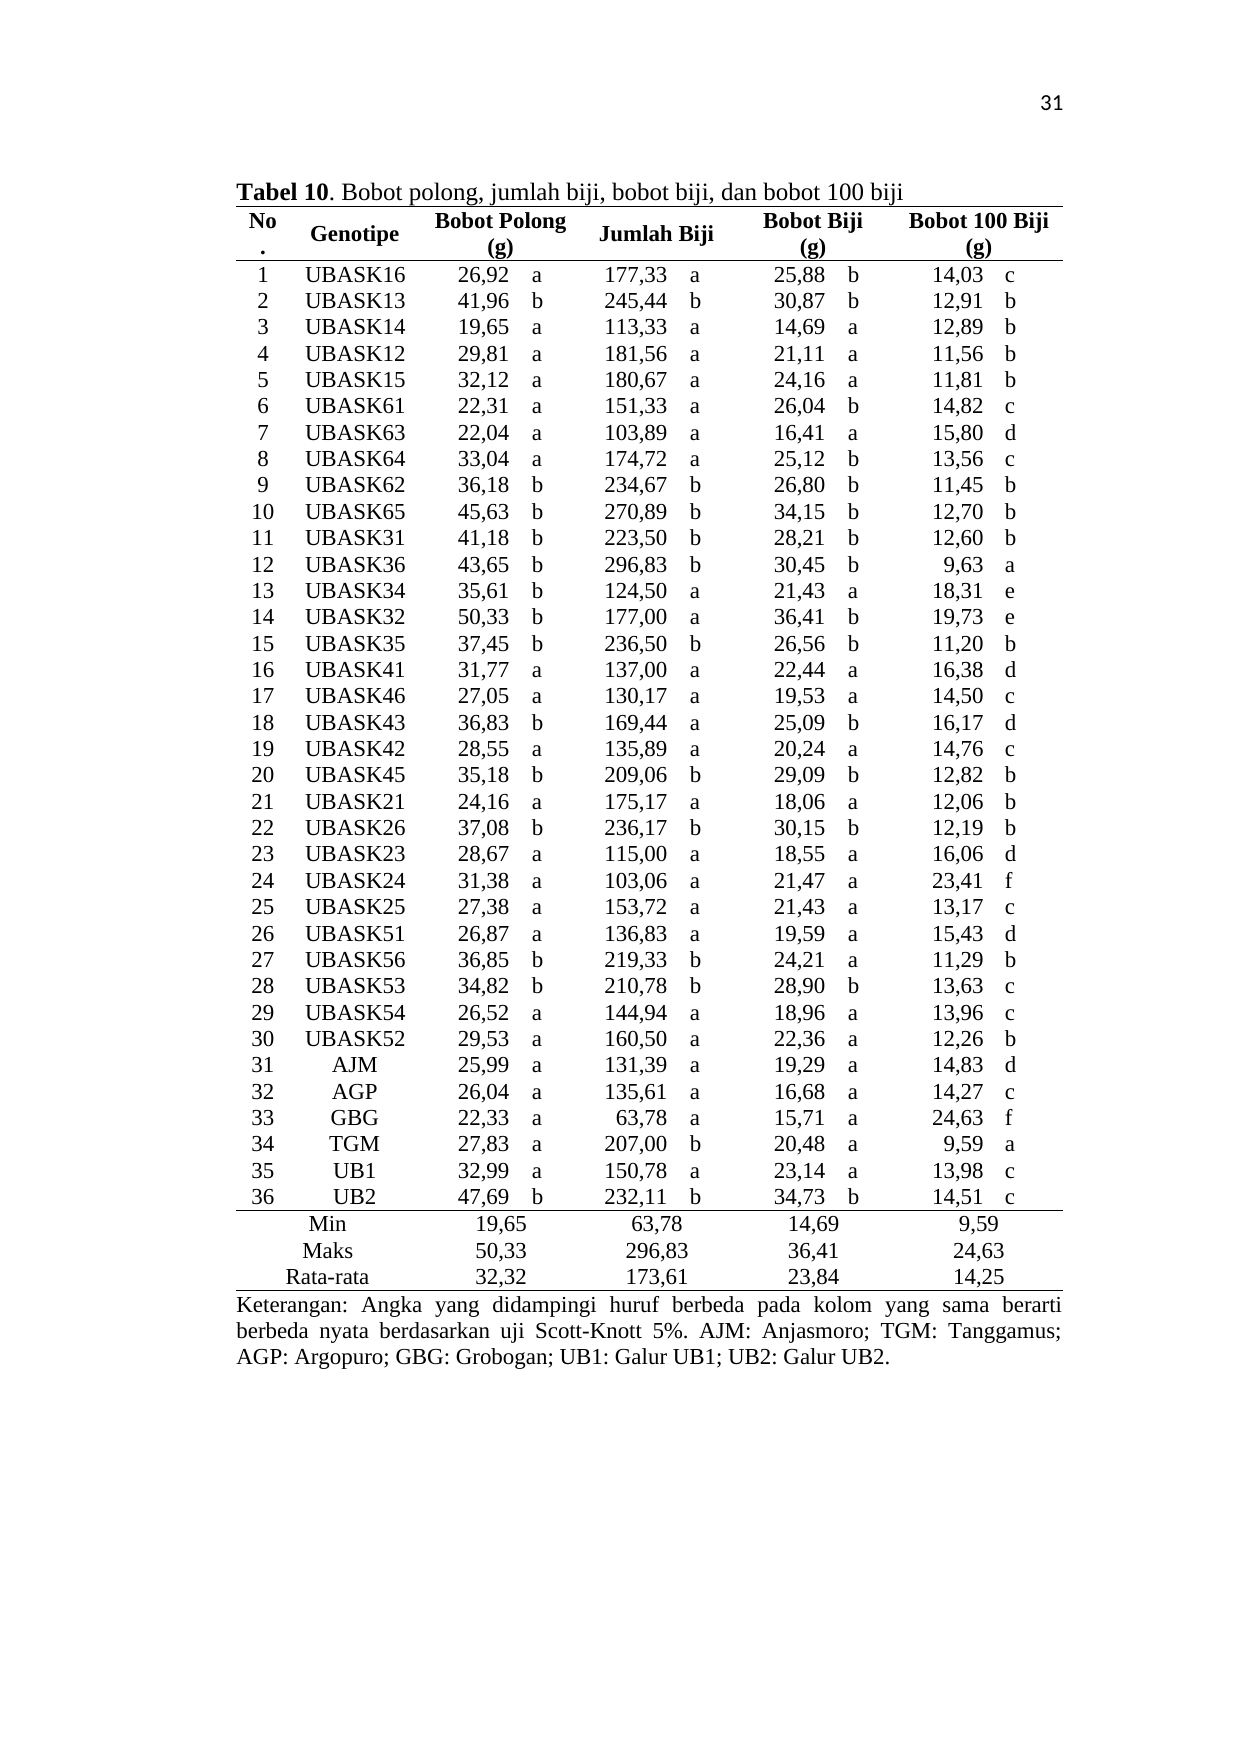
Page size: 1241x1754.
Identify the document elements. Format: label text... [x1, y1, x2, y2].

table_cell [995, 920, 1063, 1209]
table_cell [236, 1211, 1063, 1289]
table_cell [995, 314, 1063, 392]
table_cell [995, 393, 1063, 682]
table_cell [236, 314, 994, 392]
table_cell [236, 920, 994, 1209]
text Keterangan: Angka yang didampingi huruf berbeda pada kolom yang sama berarti berbeda nyata berdasarkan uji Scott-Knott 5%. AJM: Anjasmoro; TGM: Tanggamus; AGP: Argopuro; GBG: Grobogan; UB1: Galur UB1; UB2: Galur UB2. [236, 1291, 1063, 1370]
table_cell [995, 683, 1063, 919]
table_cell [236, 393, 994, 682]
text Tabel 10. Bobot polong, jumlah biji, bobot biji, dan bobot 100 biji [236, 177, 1063, 206]
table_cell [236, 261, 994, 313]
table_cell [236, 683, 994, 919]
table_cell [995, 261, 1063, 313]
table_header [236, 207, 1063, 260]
